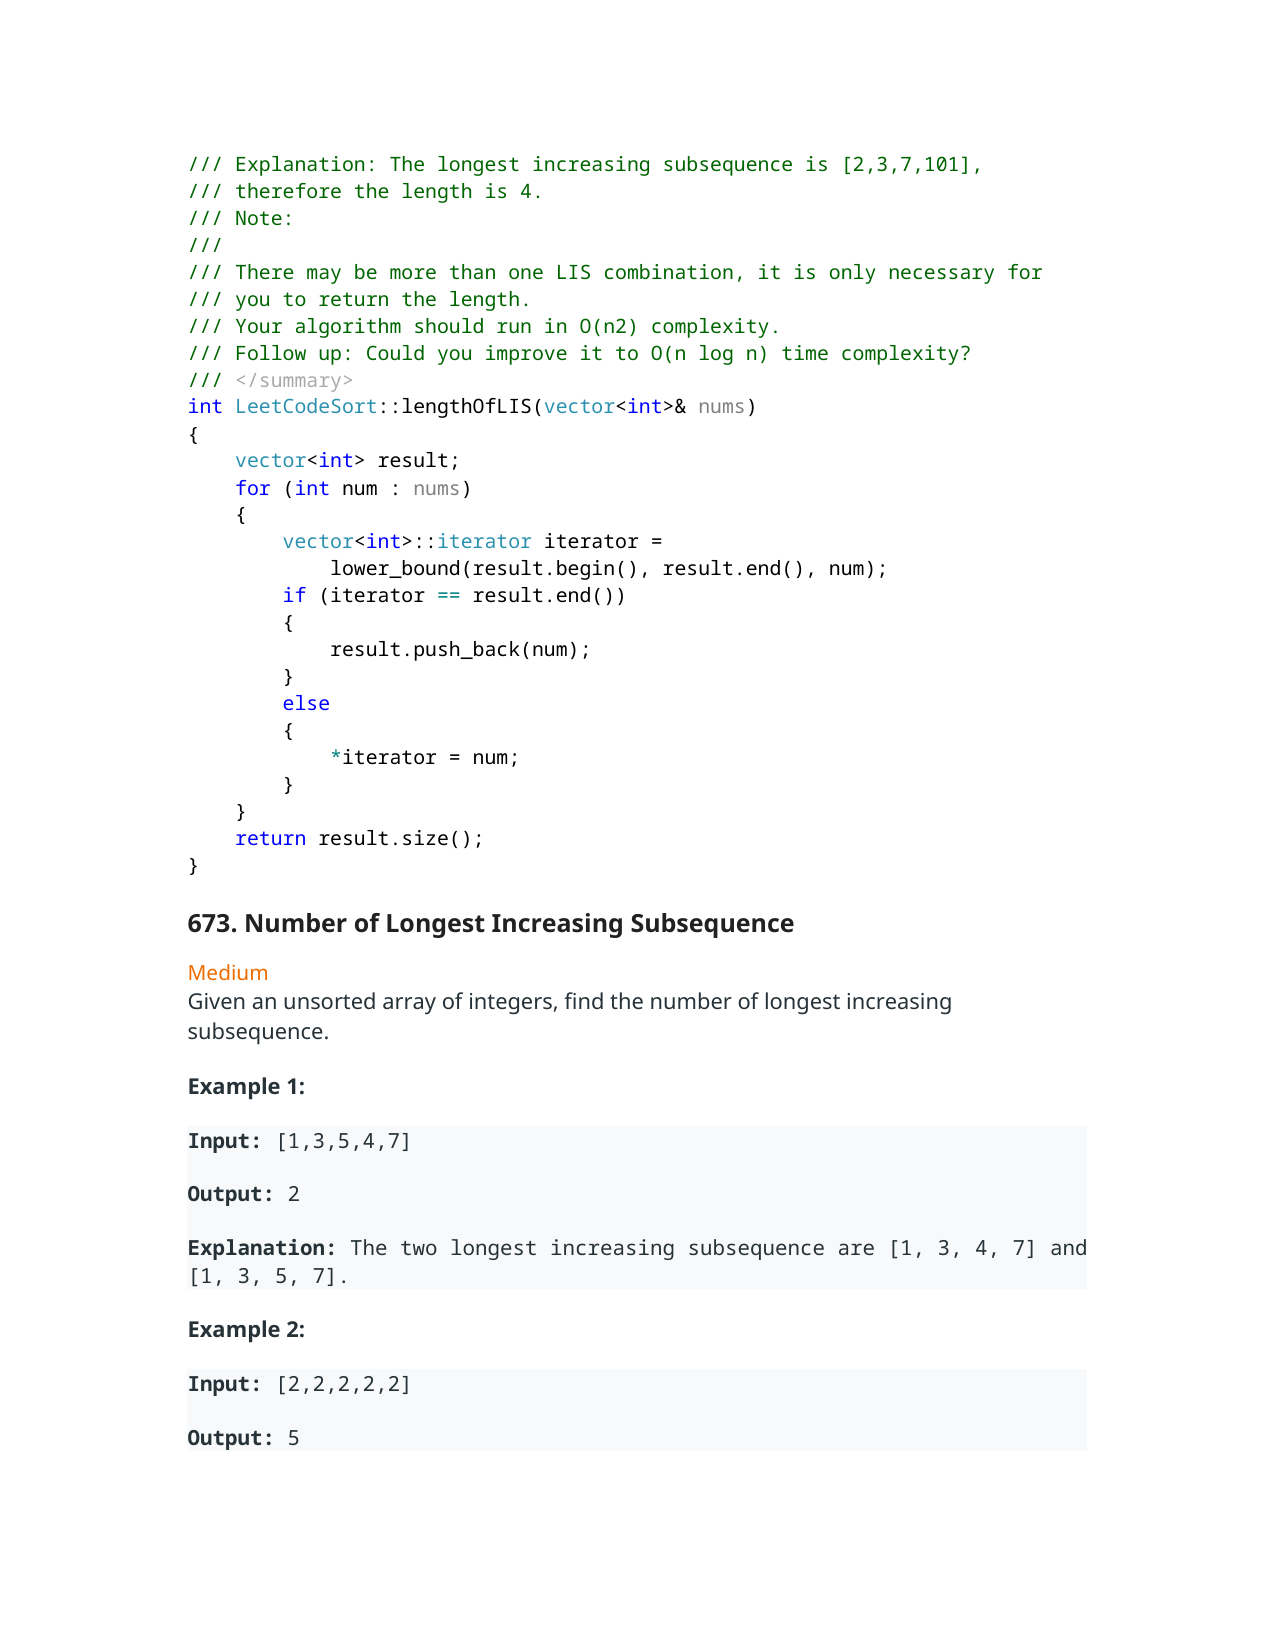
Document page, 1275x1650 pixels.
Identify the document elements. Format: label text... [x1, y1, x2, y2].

text } [187, 797, 1087, 824]
text { [187, 609, 1087, 636]
text /// therefore the length is 4. [187, 177, 1087, 204]
text *iterator = num; [187, 743, 1087, 771]
text int LeetCodeSort::lengthOfLIS(vector<int>& nums) [187, 393, 1087, 420]
text else [187, 689, 1087, 717]
text Medium [187, 955, 1087, 986]
text result.push_back(num); [187, 636, 1087, 663]
text /// Note: [187, 204, 1087, 231]
text /// Explanation: The longest increasing subsequence is [2,3,7,101], [187, 150, 1087, 177]
text Output: 2 [187, 1179, 1087, 1208]
text /// [187, 231, 1087, 258]
text Given an unsorted array of integers, find the number of longest increasing subsequence. [187, 986, 1087, 1046]
text /// you to return the length. [187, 285, 1087, 312]
text Example 1: [187, 1071, 1087, 1101]
text { [187, 501, 1087, 528]
text vector<int> result; [187, 447, 1087, 474]
text } [187, 663, 1087, 689]
text Input: [1,3,5,4,7] [187, 1126, 1087, 1154]
text return result.size(); [187, 824, 1087, 851]
text /// Follow up: Could you improve it to O(n log n) time complexity? [187, 339, 1087, 366]
text { [187, 717, 1087, 743]
text Explanation: The two longest increasing subsequence are [1, 3, 4, 7] and [1, 3, 5, 7]. [187, 1233, 1087, 1289]
text Input: [2,2,2,2,2] [187, 1369, 1087, 1398]
text } [187, 851, 1087, 878]
text } [187, 771, 1087, 797]
text if (iterator == result.end()) [187, 582, 1087, 609]
text Example 2: [187, 1314, 1087, 1344]
text /// There may be more than one LIS combination, it is only necessary for [187, 258, 1087, 285]
text { [187, 420, 1087, 447]
text for (int num : nums) [187, 474, 1087, 501]
text vector<int>::iterator iterator = [187, 528, 1087, 555]
text /// </summary> [187, 366, 1087, 393]
text /// Your algorithm should run in O(n2) complexity. [187, 312, 1087, 339]
text Output: 5 [187, 1423, 1087, 1451]
subtitle 673. Number of Longest Increasing Subsequence [187, 905, 1087, 939]
text lower_bound(result.begin(), result.end(), num); [187, 555, 1087, 582]
